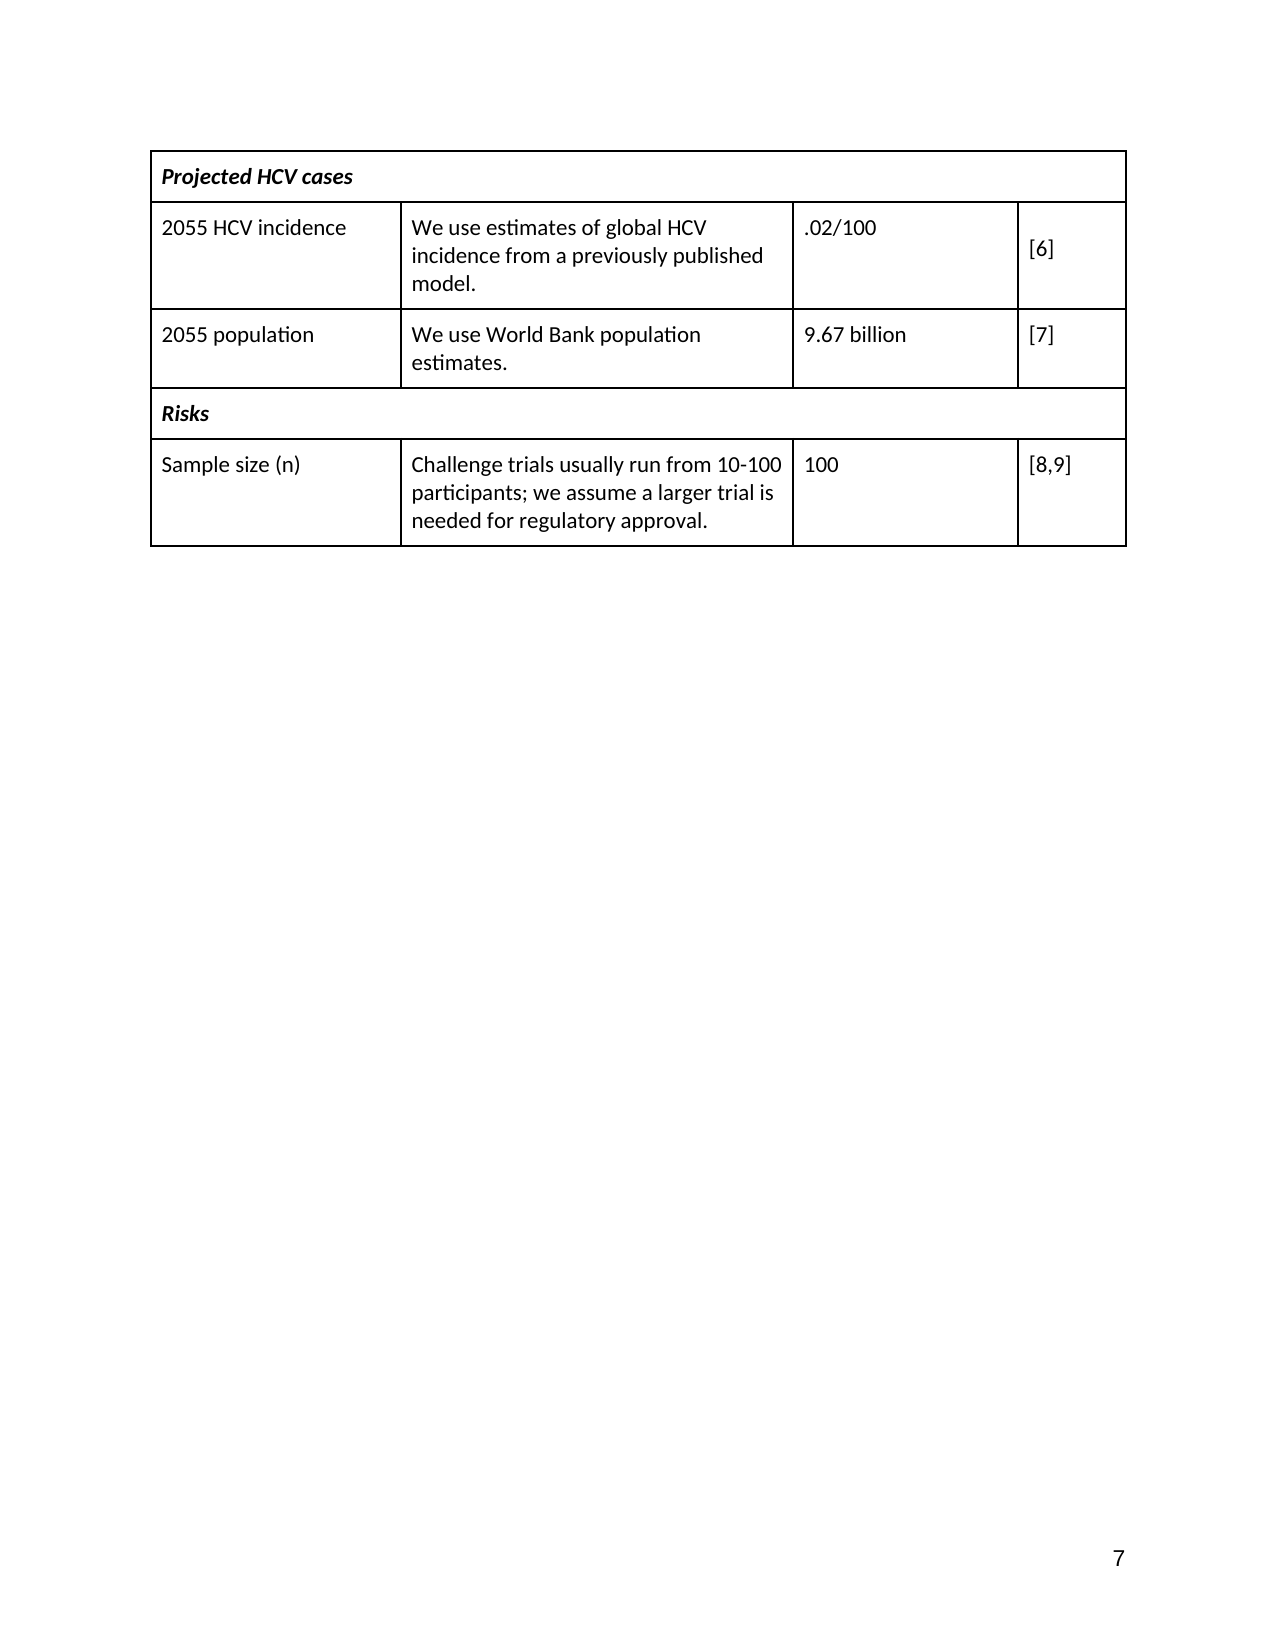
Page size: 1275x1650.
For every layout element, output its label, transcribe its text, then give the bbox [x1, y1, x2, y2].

table_cell We use World Bank population estimates. [402, 310, 792, 387]
table_cell Challenge trials usually run from 10-100 participants; we assume a larger trial is needed for regulatory approval. [402, 440, 792, 545]
table_cell [6] [1019, 203, 1125, 308]
table_cell 2055 HCV incidence [152, 203, 400, 308]
table_cell 2055 population [152, 310, 400, 387]
table_cell Sample size (n) [152, 440, 400, 545]
table_cell 100 [794, 440, 1017, 545]
table_cell 9.67 billion [794, 310, 1017, 387]
table_cell [7] [1019, 310, 1125, 387]
table_cell .02/100 [794, 203, 1017, 308]
table_cell [8,9] [1019, 440, 1125, 545]
table_cell We use estimates of global HCV incidence from a previously published model. [402, 203, 792, 308]
table_cell Risks [152, 389, 1125, 438]
table_cell Projected HCV cases [152, 152, 1125, 201]
